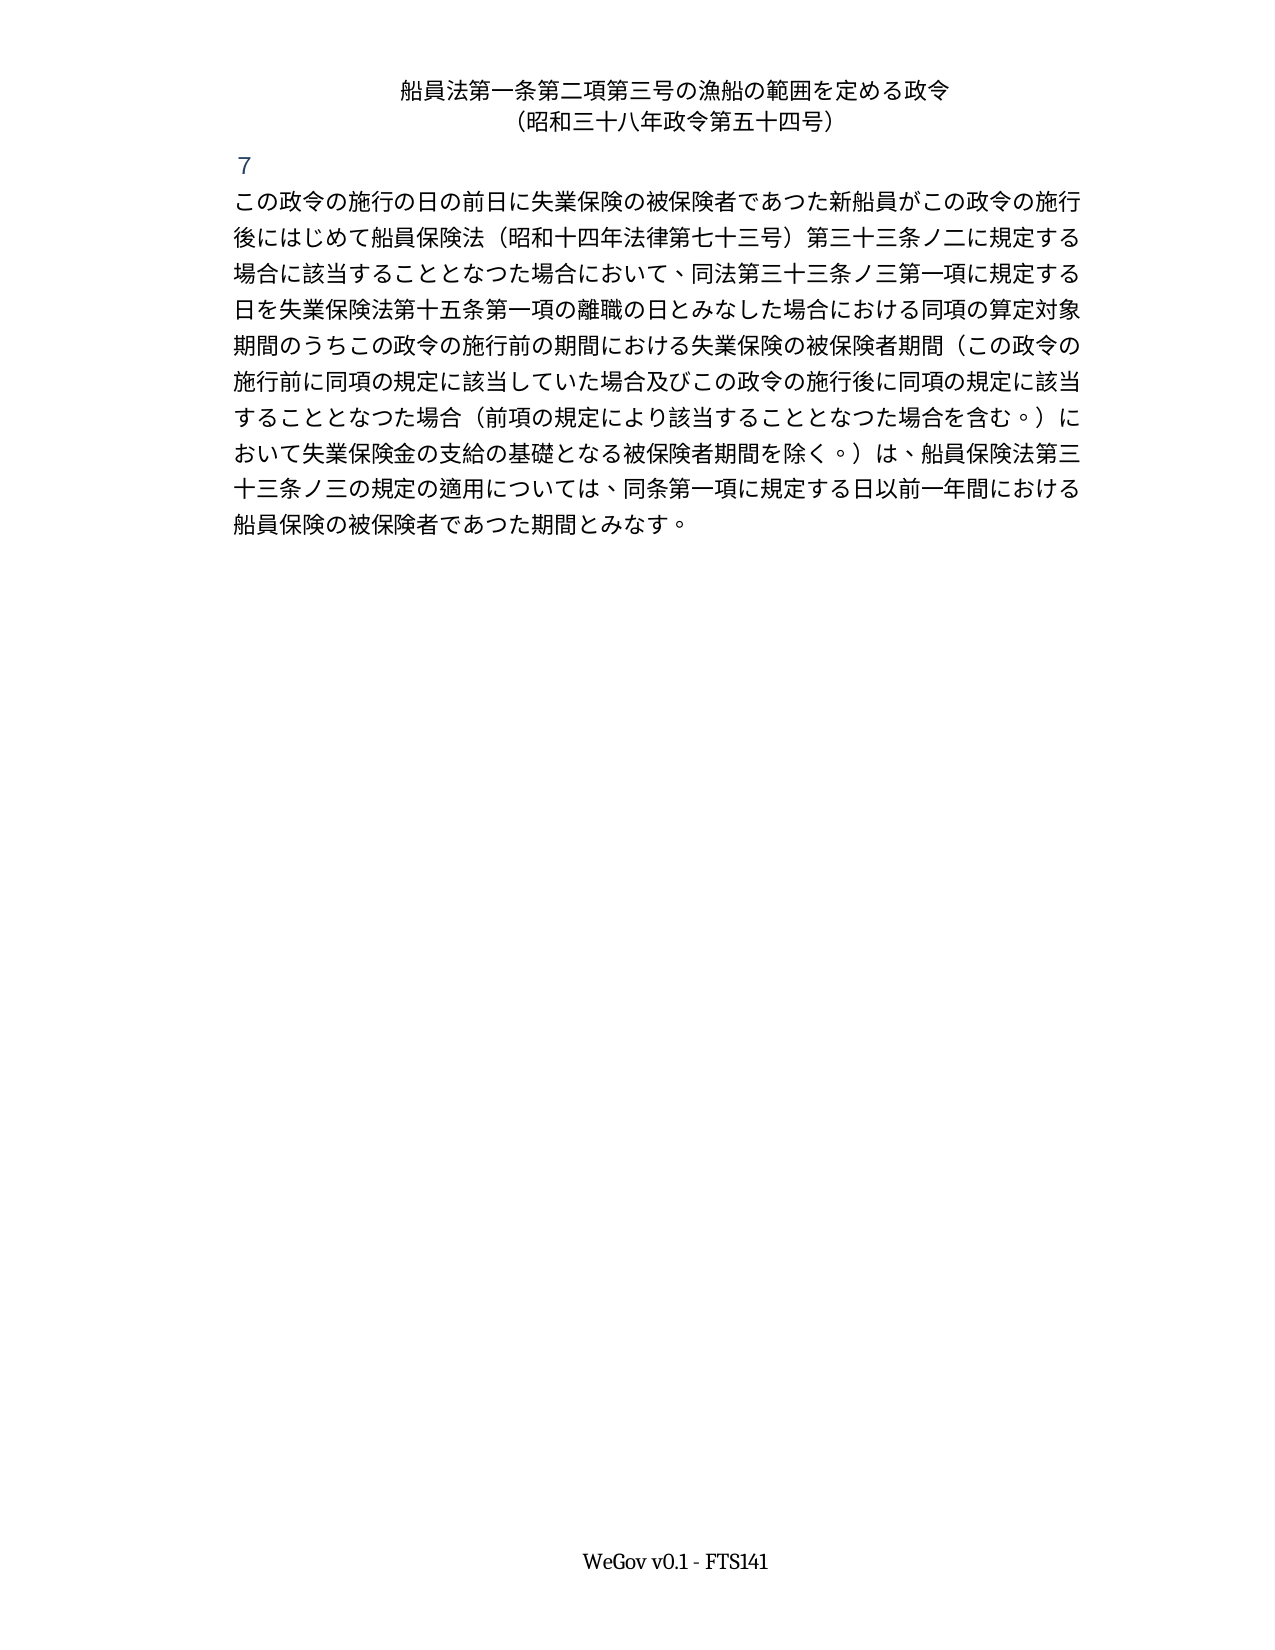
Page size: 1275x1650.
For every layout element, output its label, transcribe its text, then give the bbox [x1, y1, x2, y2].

subtitle ７ [233, 150, 1087, 181]
text この政令の施行の日の前日に失業保険の被保険者であつた新船員がこの政令の施行後にはじめて船員保険法（昭和十四年法律第七十三号）第三十三条ノ二に規定する場合に該当することとなつた場合において、同法第三十三条ノ三第一項に規定する日を失業保険法第十五条第一項の離職の日とみなした場合における同項の算定対象期間のうちこの政令の施行前の期間における失業保険の被保険者期間（この政令の施行前に同項の規定に該当していた場合及びこの政令の施行後に同項の規定に該当することとなつた場合（前項の規定により該当することとなつた場合を含む。）において失業保険金の支給の基礎となる被保険者期間を除く。）は、船員保険法第三十三条ノ三の規定の適用については、同条第一項に規定する日以前一年間における船員保険の被保険者であつた期間とみなす。 [233, 186, 1087, 541]
